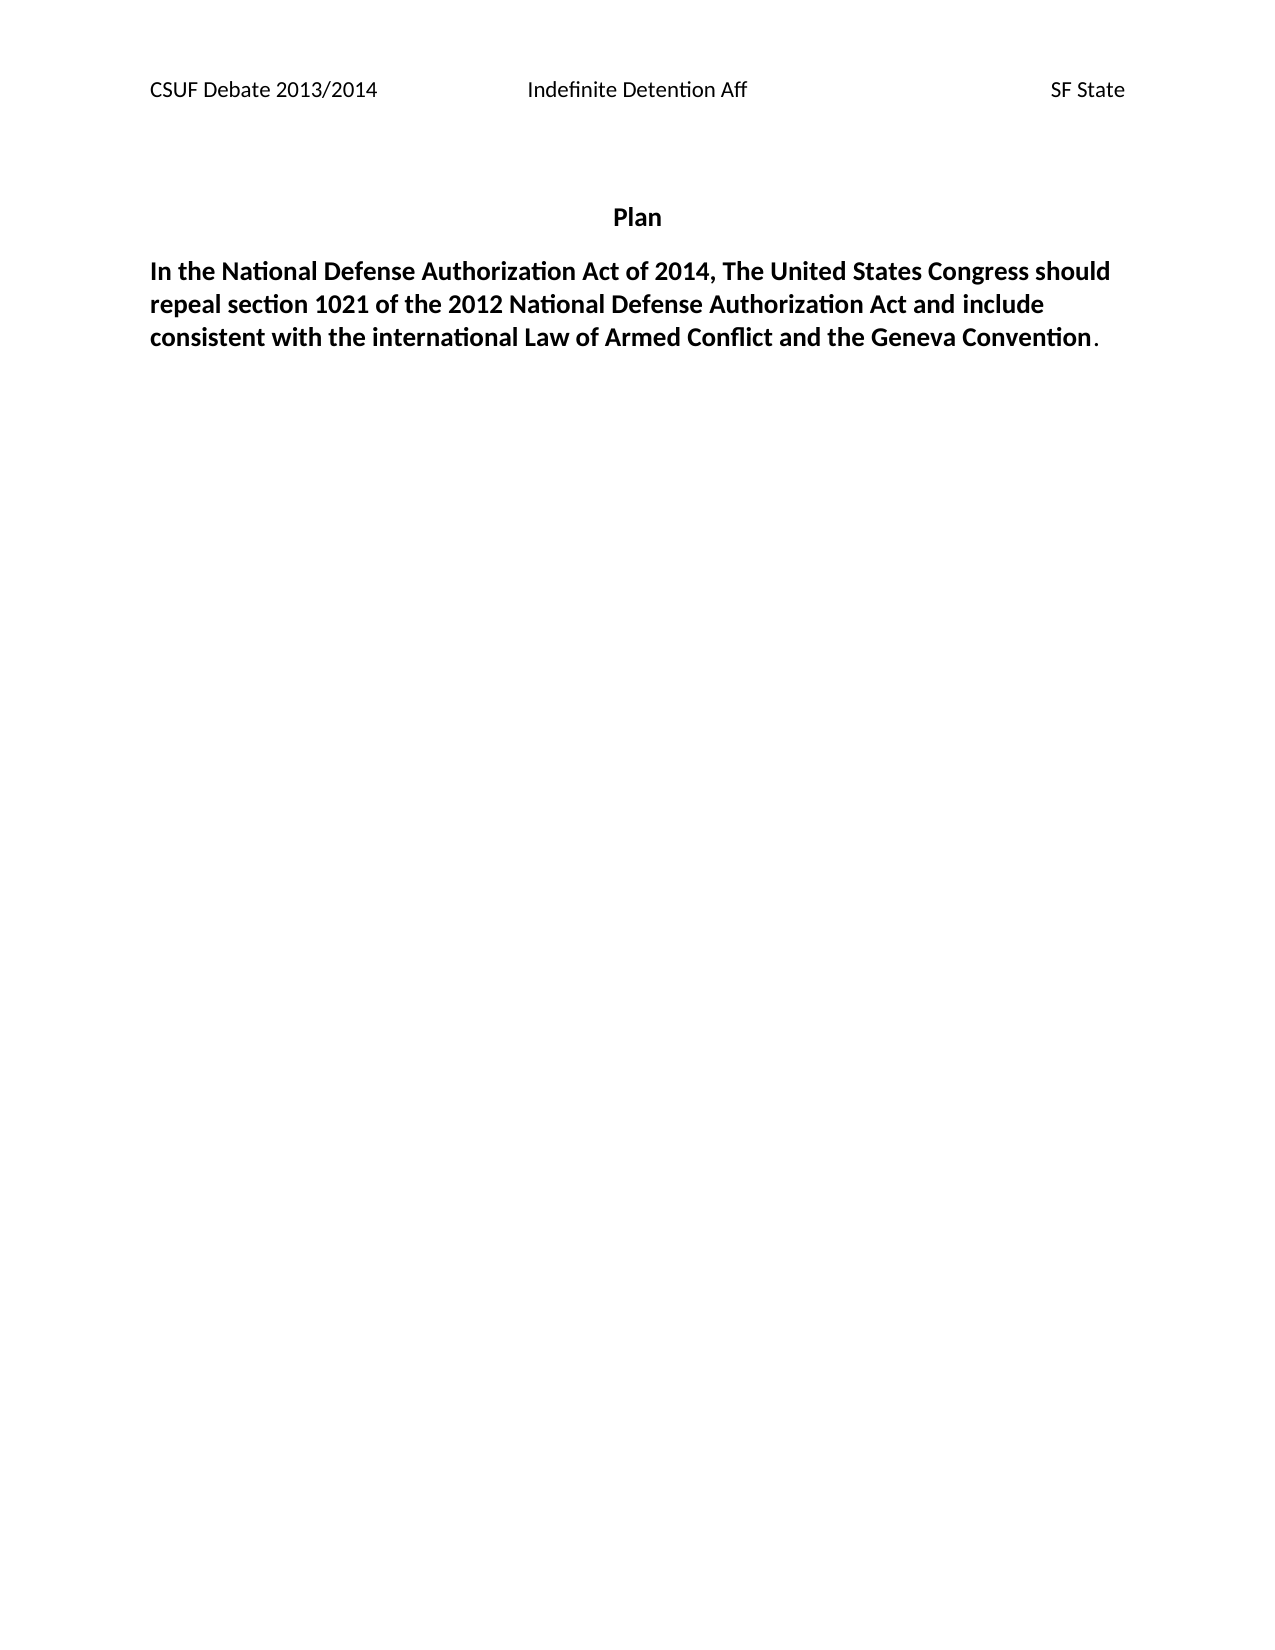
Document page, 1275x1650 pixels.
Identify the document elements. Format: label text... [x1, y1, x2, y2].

subtitle In the National Defense Authorization Act of 2014, The United States Congress should repeal section 1021 of the 2012 National Defense Authorization Act and include consistent with the international Law of Armed Conflict and the Geneva Convention. [150, 254, 1125, 353]
subtitle Plan [150, 200, 1125, 233]
